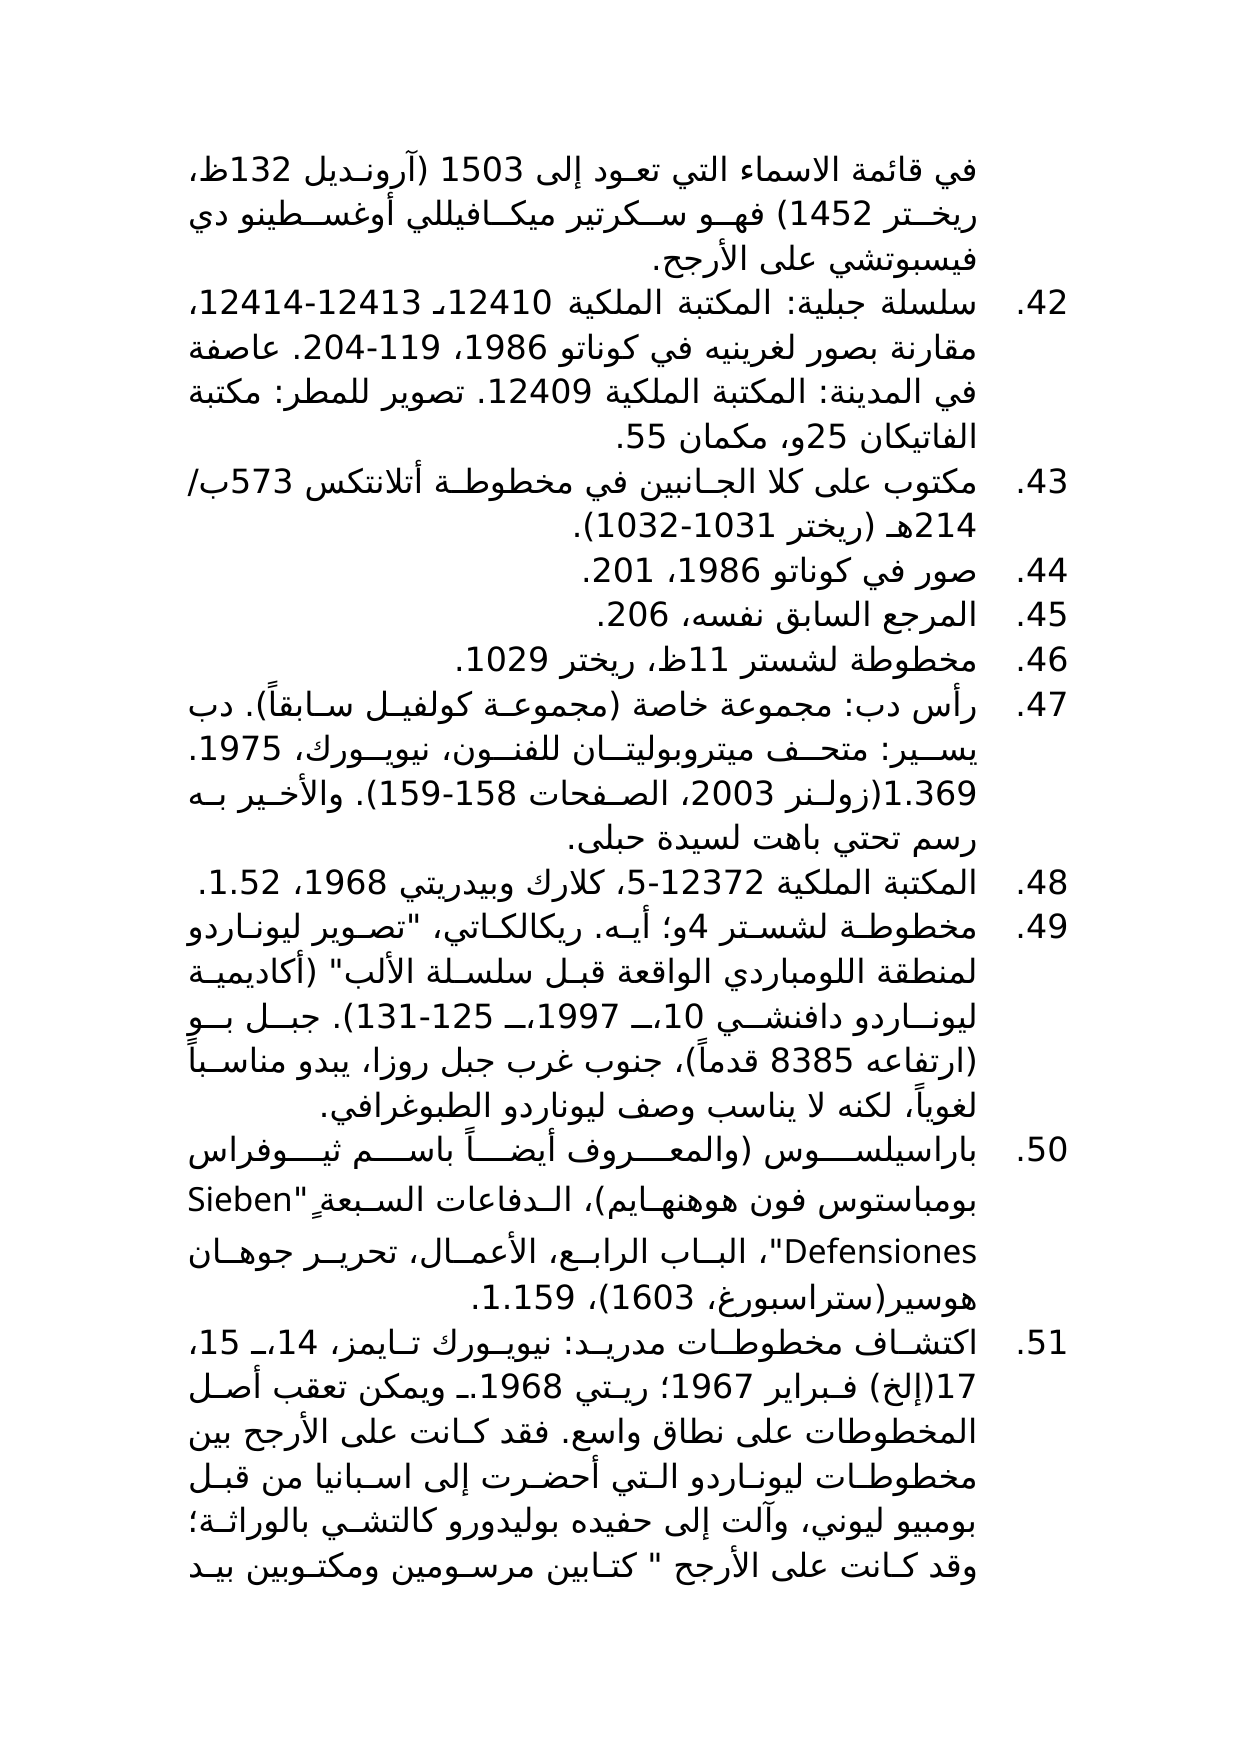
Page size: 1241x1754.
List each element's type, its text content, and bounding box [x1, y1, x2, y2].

list المكتبة الملكية 12372-5، كلارك وبيدريتي 1968، 1.52. [187, 863, 1015, 902]
list مكتوب على كلا الجانبين في مخطوطة أتلانتكس 573ب/214هـ (ريختر 1031-1032). [187, 462, 1015, 546]
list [187, 150, 1015, 278]
list المرجع السابق نفسه، 206. [187, 596, 1015, 635]
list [187, 1323, 1015, 1585]
list سلسلة جبلية: المكتبة الملكية 12410، 12413-12414، مقارنة بصور لغرينيه في كوناتو 1986، 119-204. عاصفة في المدينة: المكتبة الملكية 12409. تصوير للمطر: مكتبة الفاتيكان 25و، مكمان 55. [187, 284, 1015, 456]
list مخطوطة لشستر 11ظ، ريختر 1029. [187, 640, 1015, 679]
list مخطوطة لشستر 4و؛ أيه. ريكالكاتي، "تصوير ليوناردو لمنطقة اللومباردي الواقعة قبل سلسلة الألب" (أكاديمية ليوناردو دافنشي 10، 1997، 125-131). جبل بو (ارتفاعه 8385 قدماً)، جنوب غرب جبل روزا، يبدو مناسباً لغوياً، لكنه لا يناسب وصف ليوناردو الطبوغرافي. [187, 908, 1015, 1125]
list صور في كوناتو 1986، 201. [187, 551, 1015, 590]
list باراسيلسوس (والمعروف أيضاً باسم ثيوفراس بومباستوس فون هوهنهايم)، الدفاعات السبعة ٍ"Sieben Defensiones"، الباب الرابع، الأعمال، تحرير جوهان هوسير(ستراسبورغ، 1603)، 1.159. [187, 1131, 1015, 1318]
list رأس دب: مجموعة خاصة (مجموعة كولفيل سابقاً). دب يسير: متحف ميتروبوليتان للفنون، نيويورك، 1975. 1.369(زولنر 2003، الصفحات 158-159). والأخير به رسم تحتي باهت لسيدة حبلى. [187, 685, 1015, 858]
